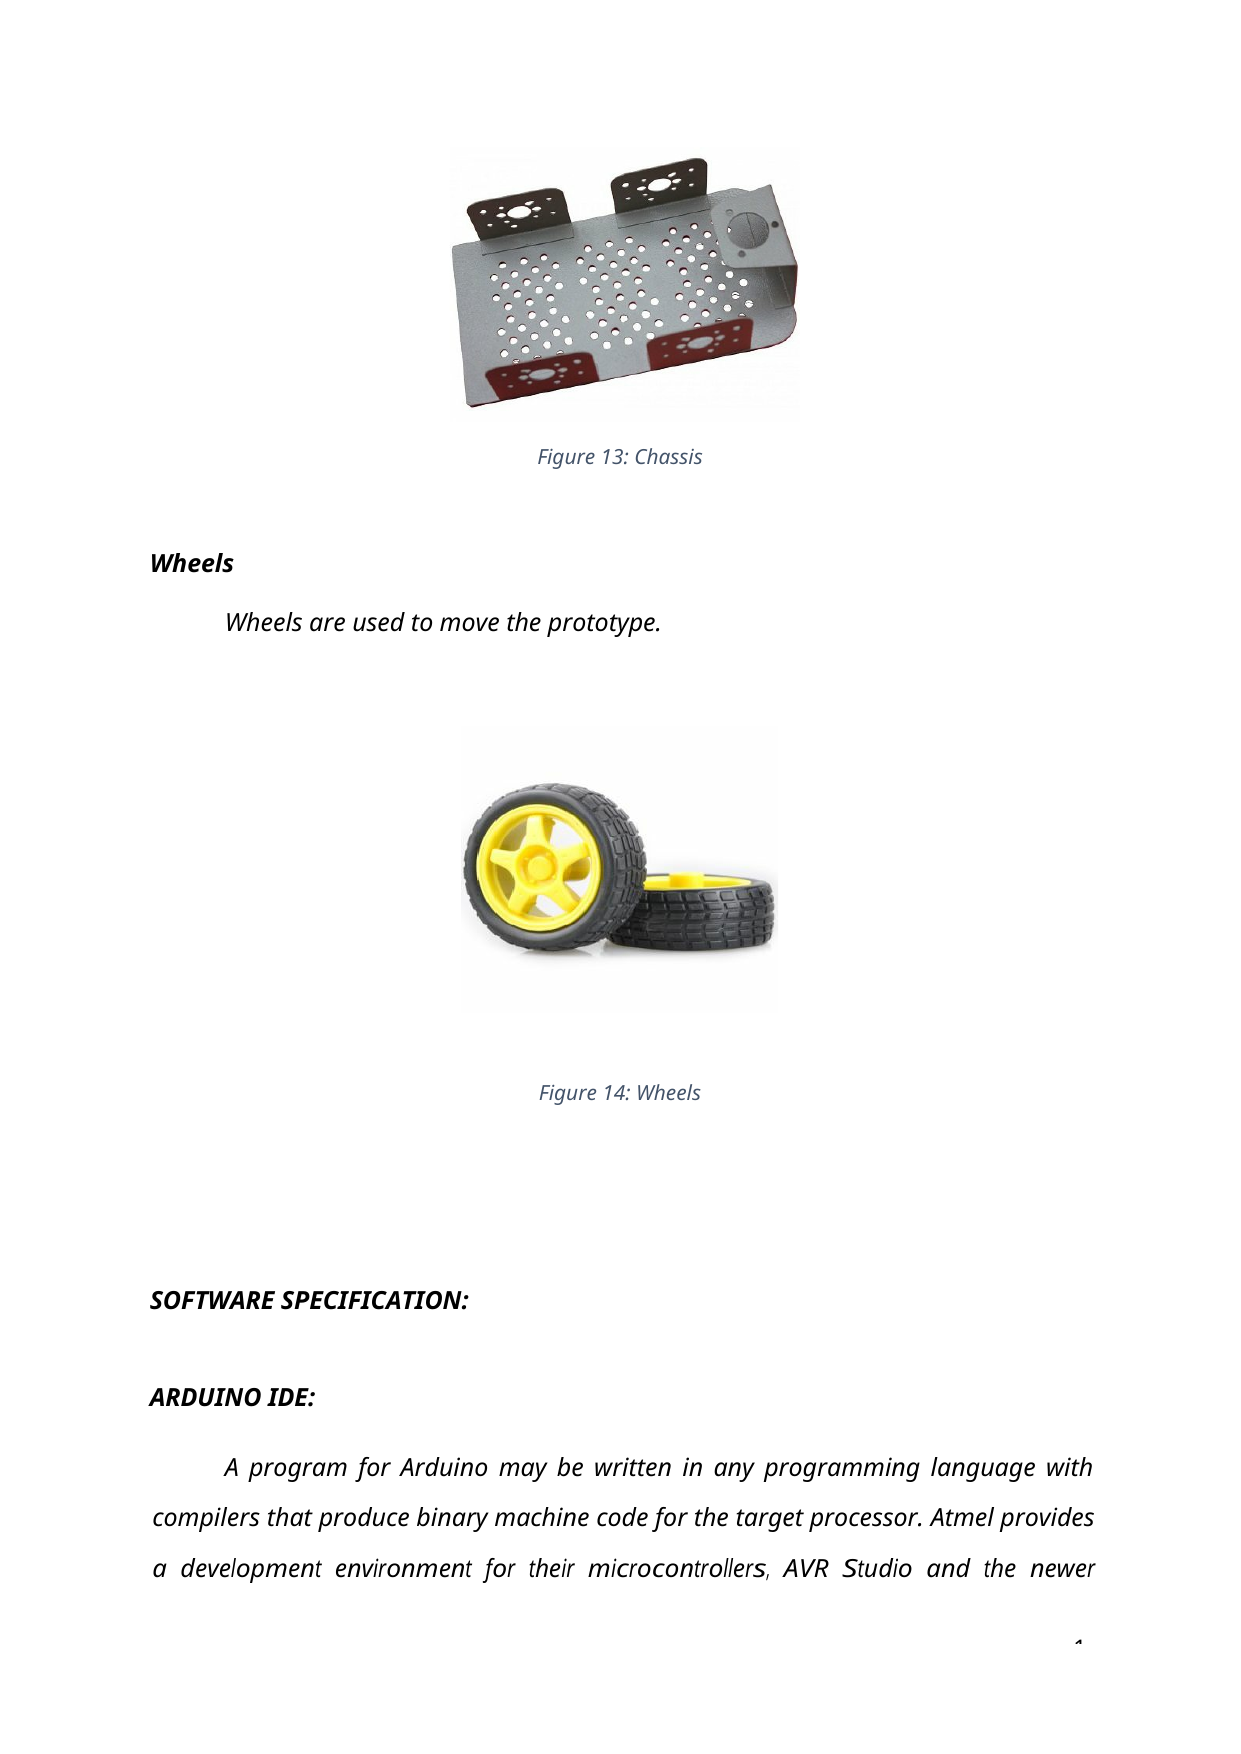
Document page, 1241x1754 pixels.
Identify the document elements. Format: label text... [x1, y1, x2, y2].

picture [449, 147, 800, 422]
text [152, 1450, 1095, 1584]
text ARDUINO IDE: [149, 1380, 1121, 1414]
subtitle SOFTWARE SPECIFICATION: [149, 1283, 1121, 1317]
text Figure 13: Chassis [149, 442, 1090, 471]
text Wheels are used to move the prototype. [224, 604, 1121, 638]
text Figure 14: Wheels [149, 1078, 1090, 1107]
picture [461, 726, 779, 1013]
subtitle Wheels [149, 545, 1121, 579]
